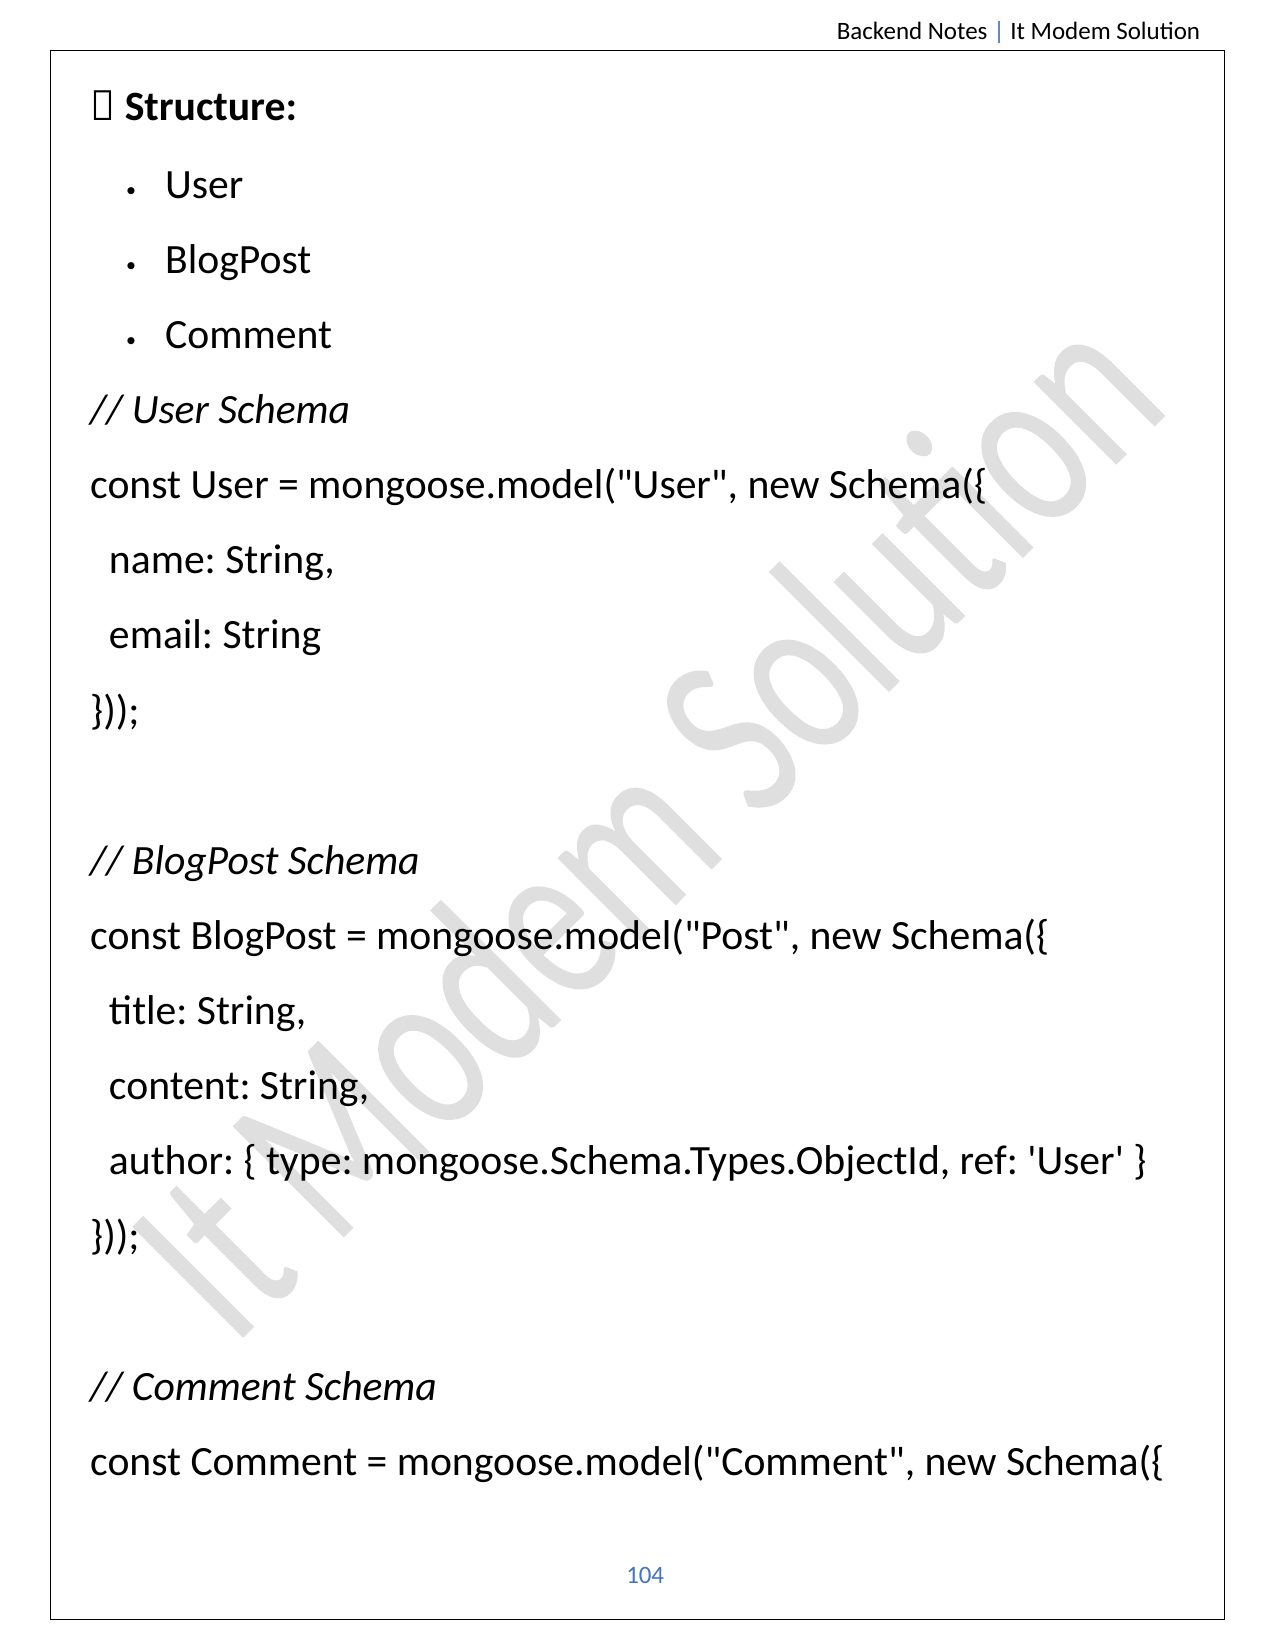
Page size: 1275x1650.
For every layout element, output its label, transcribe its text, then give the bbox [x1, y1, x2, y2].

text // User Schema [90, 383, 1200, 434]
list User [127, 158, 1200, 209]
text // BlogPost Schema [90, 834, 1200, 885]
text })); [90, 684, 1200, 734]
text content: String, [90, 1059, 1200, 1110]
text const User = mongoose.model("User", new Schema({ [90, 458, 1200, 509]
text const Comment = mongoose.model("Comment", new Schema({ [90, 1435, 1200, 1486]
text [90, 1134, 1200, 1185]
text name: String, [90, 533, 1200, 584]
text const BlogPost = mongoose.model("Post", new Schema({ [90, 909, 1200, 960]
text // Comment Schema [90, 1359, 1200, 1410]
list BlogPost [127, 233, 1200, 284]
text 🧩 Structure: [90, 76, 1200, 133]
text title: String, [90, 984, 1200, 1035]
list Comment [127, 308, 1200, 359]
text email: String [90, 608, 1200, 659]
text })); [90, 1209, 1200, 1260]
